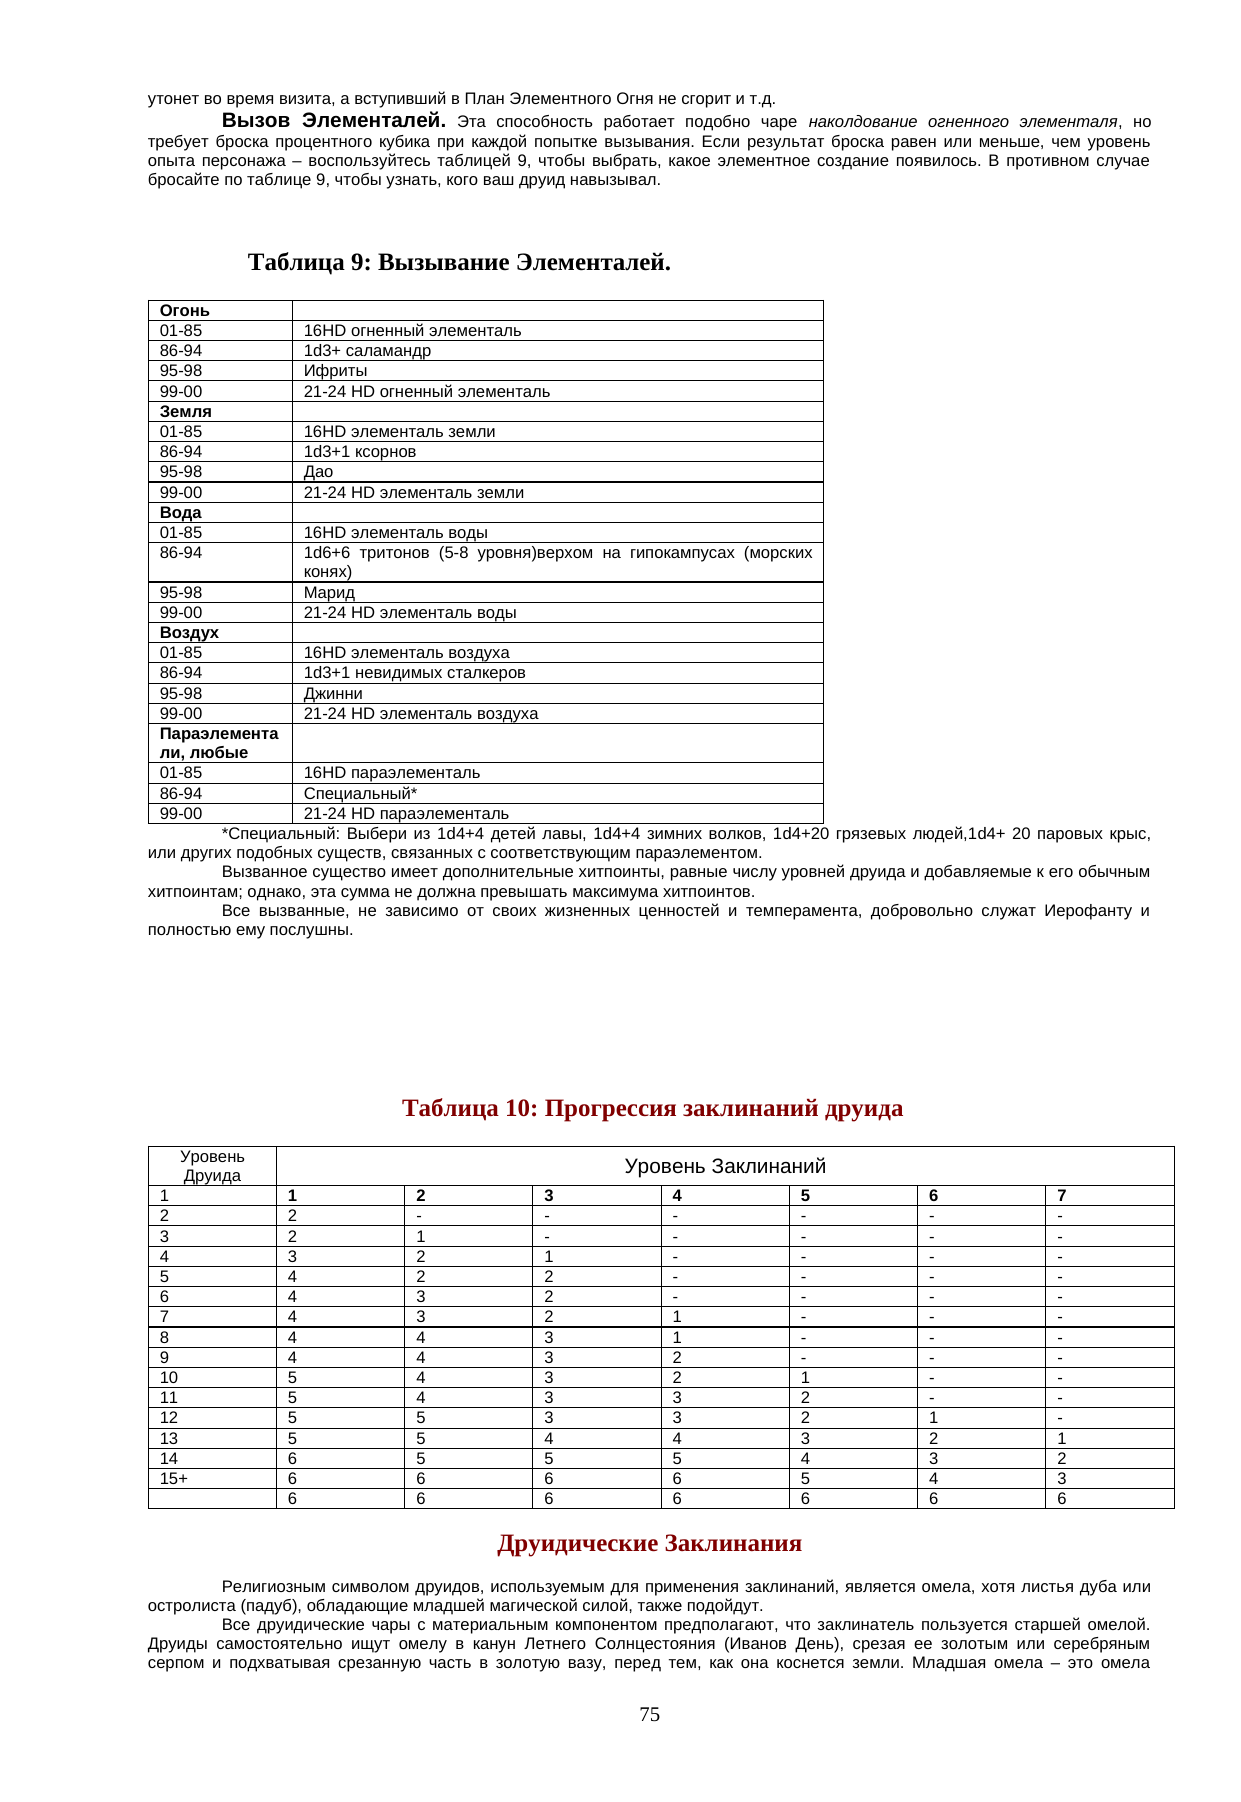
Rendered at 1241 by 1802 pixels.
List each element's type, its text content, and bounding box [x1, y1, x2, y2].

table_cell - [790, 1206, 917, 1225]
table_cell 7 [1046, 1186, 1174, 1205]
table_cell 95-98 [149, 684, 292, 703]
table_cell 6 [149, 1287, 276, 1306]
table_cell 16HD огненный элементаль [293, 321, 823, 340]
subtitle Таблица 9: Вызывание Элементалей. [148, 247, 1158, 276]
table_cell 16HD элементаль воды [293, 523, 823, 542]
table_cell Ифриты [293, 361, 823, 380]
table_cell - [790, 1226, 917, 1246]
table_cell 12 [149, 1408, 276, 1427]
table_cell 6 [662, 1489, 789, 1508]
table_cell 99-00 [149, 704, 292, 723]
table_header Уровень Заклинаний [277, 1147, 1174, 1185]
table_cell 3 [662, 1388, 789, 1407]
table_cell 5 [662, 1449, 789, 1468]
table_cell 6 [662, 1469, 789, 1488]
table_cell Земля [149, 402, 292, 421]
table_cell 4 [918, 1469, 1045, 1488]
table_cell 1d6+6 тритонов (5-8 уровня)верхом на гипокампусах (морских конях) [293, 543, 823, 581]
table_cell 3 [662, 1408, 789, 1427]
table_cell 6 [533, 1489, 661, 1508]
table_cell - [1046, 1328, 1174, 1347]
table_cell 99-00 [149, 381, 292, 401]
table_cell 4 [405, 1348, 532, 1367]
table_cell Специальный* [293, 784, 823, 803]
table_cell 95-98 [149, 462, 292, 481]
table_cell 3 [533, 1368, 661, 1387]
table_cell 2 [405, 1247, 532, 1266]
table_cell - [533, 1206, 661, 1225]
table_cell [149, 1489, 276, 1508]
table_cell 6 [405, 1469, 532, 1488]
table_cell 4 [277, 1307, 404, 1326]
table_cell - [533, 1226, 661, 1246]
table_cell 2 [149, 1206, 276, 1225]
table_cell 2 [533, 1307, 661, 1326]
table_cell 3 [149, 1226, 276, 1246]
table_cell [293, 623, 823, 642]
table_cell 2 [277, 1226, 404, 1246]
table_cell 21-24 HD параэлементаль [293, 804, 823, 823]
table_cell 16HD элементаль земли [293, 422, 823, 441]
table_cell - [918, 1287, 1045, 1306]
table_cell 1 [533, 1247, 661, 1266]
table_cell 5 [277, 1408, 404, 1427]
table_cell 1 [790, 1368, 917, 1387]
table_cell [293, 503, 823, 522]
table_cell 3 [918, 1449, 1045, 1468]
table_cell 5 [405, 1449, 532, 1468]
table_cell 1 [149, 1186, 276, 1205]
table_cell Марид [293, 583, 823, 602]
table_cell 99-00 [149, 483, 292, 502]
table_cell 4 [405, 1328, 532, 1347]
table_cell - [1046, 1247, 1174, 1266]
table_cell 5 [149, 1267, 276, 1286]
table_cell - [1046, 1267, 1174, 1286]
table_cell Дао [293, 462, 823, 481]
table_cell Воздух [149, 623, 292, 642]
table_cell 6 [277, 1449, 404, 1468]
table_cell 6 [405, 1489, 532, 1508]
table_cell 4 [533, 1429, 661, 1448]
table_cell 6 [533, 1469, 661, 1488]
text Вызванное существо имеет дополнительные хитпоинты, равные числу уровней друида и добавляемые к его обычным хитпоинтам; однако, эта сумма не должна превышать максимума хитпоинтов. [148, 862, 1152, 901]
table_cell 01-85 [149, 422, 292, 441]
table_cell - [1046, 1206, 1174, 1225]
table_cell 21-24 HD элементаль земли [293, 483, 823, 502]
table_cell 3 [1046, 1469, 1174, 1488]
table_cell - [662, 1226, 789, 1246]
table_cell - [790, 1287, 917, 1306]
table_cell - [918, 1368, 1045, 1387]
table_cell 86-94 [149, 543, 292, 581]
table_cell 3 [533, 1186, 661, 1205]
table_cell 01-85 [149, 643, 292, 662]
table_cell Вода [149, 503, 292, 522]
table_cell 4 [277, 1267, 404, 1286]
table_cell 2 [662, 1348, 789, 1367]
table_cell 2 [405, 1267, 532, 1286]
table_cell - [918, 1267, 1045, 1286]
table_cell 1 [277, 1186, 404, 1205]
table_cell - [918, 1247, 1045, 1266]
table_cell 1d3+1 ксорнов [293, 442, 823, 461]
table_cell 4 [277, 1348, 404, 1367]
text Религиозным символом друидов, используемым для применения заклинаний, является омела, хотя листья дуба или остролиста (падуб), обладающие младшей магической силой, также подойдут. [148, 1576, 1152, 1615]
text Друидические Заклинания [148, 1528, 1152, 1557]
table_cell 2 [918, 1429, 1045, 1448]
table_cell - [790, 1307, 917, 1326]
table_cell 6 [1046, 1489, 1174, 1508]
table_cell 5 [277, 1388, 404, 1407]
table_cell 5 [790, 1469, 917, 1488]
table_cell 5 [405, 1408, 532, 1427]
table_cell - [918, 1226, 1045, 1246]
table_cell 11 [149, 1388, 276, 1407]
table_cell 4 [662, 1429, 789, 1448]
table_cell 4 [405, 1368, 532, 1387]
table_cell - [662, 1267, 789, 1286]
table_cell 2 [277, 1206, 404, 1225]
table_cell 1 [662, 1328, 789, 1347]
table_cell 4 [149, 1247, 276, 1266]
table_cell 16HD элементаль воздуха [293, 643, 823, 662]
table_cell 4 [277, 1287, 404, 1306]
table_cell 5 [533, 1449, 661, 1468]
table_cell 2 [405, 1186, 532, 1205]
table_cell 13 [149, 1429, 276, 1448]
table_cell 86-94 [149, 663, 292, 682]
table_cell 1d3+ саламандр [293, 341, 823, 360]
table_cell 99-00 [149, 804, 292, 823]
table_cell - [918, 1328, 1045, 1347]
table_cell 01-85 [149, 321, 292, 340]
table_cell 5 [277, 1429, 404, 1448]
table_cell 21-24 HD огненный элементаль [293, 381, 823, 401]
table_cell 3 [533, 1408, 661, 1427]
table_cell 4 [405, 1388, 532, 1407]
table_cell 1 [662, 1307, 789, 1326]
table_cell Параэлементали, любые [149, 724, 292, 762]
table_cell 1 [1046, 1429, 1174, 1448]
table_cell - [790, 1267, 917, 1286]
table_cell 86-94 [149, 784, 292, 803]
table_cell 14 [149, 1449, 276, 1468]
table_cell - [918, 1206, 1045, 1225]
table_cell [293, 402, 823, 421]
table_cell - [1046, 1408, 1174, 1427]
table_cell 86-94 [149, 442, 292, 461]
table_cell - [1046, 1287, 1174, 1306]
table_header Огонь [149, 301, 292, 320]
table_cell - [918, 1307, 1045, 1326]
text Все вызванные, не зависимо от своих жизненных ценностей и темперамента, добровольно служат Иерофанту и полностью ему послушны. [148, 901, 1152, 939]
table_cell 6 [918, 1186, 1045, 1205]
table_cell 3 [533, 1328, 661, 1347]
table_cell 1 [405, 1226, 532, 1246]
table_cell 01-85 [149, 523, 292, 542]
table_cell 5 [405, 1429, 532, 1448]
table_cell 86-94 [149, 341, 292, 360]
table_cell 5 [277, 1368, 404, 1387]
table_cell 16HD параэлементаль [293, 763, 823, 782]
table_cell 4 [277, 1328, 404, 1347]
table_cell 4 [790, 1449, 917, 1468]
table_cell 2 [533, 1287, 661, 1306]
table_cell - [1046, 1388, 1174, 1407]
table_cell 3 [405, 1287, 532, 1306]
table_cell 3 [533, 1348, 661, 1367]
table_cell 95-98 [149, 583, 292, 602]
table_cell - [1046, 1368, 1174, 1387]
table_cell - [918, 1388, 1045, 1407]
table_cell 21-24 HD элементаль воды [293, 603, 823, 622]
table_cell 15+ [149, 1469, 276, 1488]
table_cell 6 [277, 1469, 404, 1488]
table_cell 2 [1046, 1449, 1174, 1468]
table_cell 4 [662, 1186, 789, 1205]
table_cell - [662, 1247, 789, 1266]
table_cell 95-98 [149, 361, 292, 380]
table_cell - [918, 1348, 1045, 1367]
table_header Уровень Друида [149, 1147, 276, 1185]
table_cell 99-00 [149, 603, 292, 622]
text Вызов Элементалей. Эта способность работает подобно чаре наколдование огненного элементаля, но требует броска процентного кубика при каждой попытке вызывания. Если результат броска равен или меньше, чем уровень опыта персонажа – воспользуйтесь таблицей 9, чтобы выбрать, какое элементное создание появилось. В противном случае бросайте по таблице 9, чтобы узнать, кого ваш друид навызывал. [148, 108, 1152, 189]
table_cell 7 [149, 1307, 276, 1326]
table_header [293, 301, 823, 320]
table_cell 3 [405, 1307, 532, 1326]
table_cell 3 [790, 1429, 917, 1448]
subtitle Таблица 10: Прогрессия заклинаний друида [148, 1093, 1158, 1121]
table_cell 3 [277, 1247, 404, 1266]
table_cell 5 [790, 1186, 917, 1205]
table_cell - [790, 1328, 917, 1347]
table_cell - [1046, 1348, 1174, 1367]
table_cell 2 [662, 1368, 789, 1387]
table_cell 2 [790, 1408, 917, 1427]
table_cell 3 [533, 1388, 661, 1407]
table_cell - [662, 1287, 789, 1306]
table_cell - [662, 1206, 789, 1225]
table_cell 01-85 [149, 763, 292, 782]
table_cell 2 [533, 1267, 661, 1286]
table_cell - [790, 1348, 917, 1367]
table_cell - [1046, 1226, 1174, 1246]
table_cell 6 [277, 1489, 404, 1508]
table_cell 6 [790, 1489, 917, 1508]
table_cell 2 [790, 1388, 917, 1407]
table_cell 1d3+1 невидимых сталкеров [293, 663, 823, 682]
table_cell - [790, 1247, 917, 1266]
text *Специальный: Выбери из 1d4+4 детей лавы, 1d4+4 зимних волков, 1d4+20 грязевых людей,1d4+ 20 паровых крыс, или других подобных существ, связанных с соответствующим параэлементом. [148, 824, 1152, 862]
table_cell 6 [918, 1489, 1045, 1508]
table_cell 1 [918, 1408, 1045, 1427]
table_cell 21-24 HD элементаль воздуха [293, 704, 823, 723]
table_cell Джинни [293, 684, 823, 703]
table_cell 9 [149, 1348, 276, 1367]
table_cell 8 [149, 1328, 276, 1347]
table_cell - [1046, 1307, 1174, 1326]
table_cell [293, 724, 823, 762]
table_cell 10 [149, 1368, 276, 1387]
table_cell - [405, 1206, 532, 1225]
